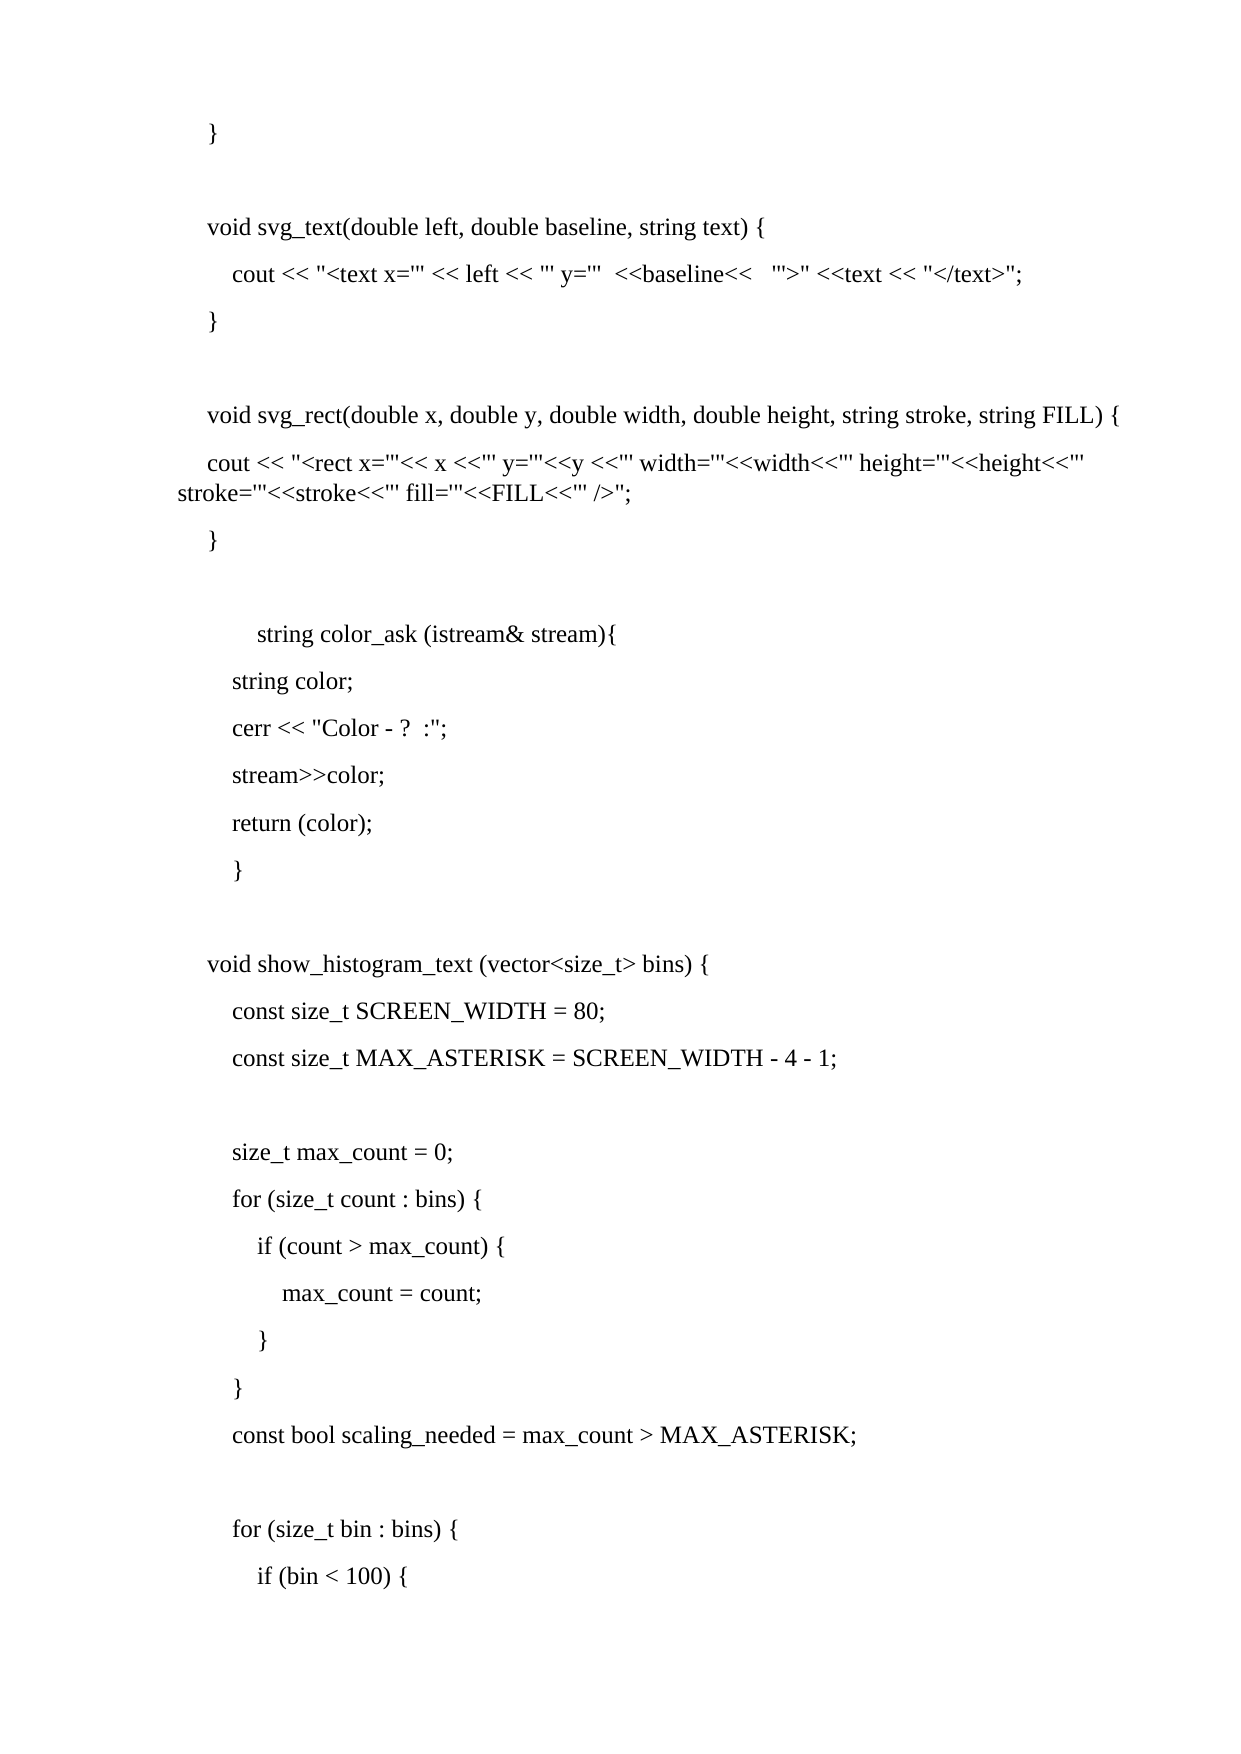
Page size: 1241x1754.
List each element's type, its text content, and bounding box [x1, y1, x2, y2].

text const bool scaling_needed = max_count > MAX_ASTERISK; [177, 1420, 1152, 1448]
text size_t max_count = 0; [177, 1137, 1152, 1166]
text } [177, 1326, 1152, 1354]
text void show_histogram_text (vector<size_t> bins) { [177, 949, 1152, 978]
text const size_t SCREEN_WIDTH = 80; [177, 996, 1152, 1025]
text stream>>color; [177, 761, 1152, 789]
text const size_t MAX_ASTERISK = SCREEN_WIDTH - 4 - 1; [177, 1043, 1152, 1072]
text for (size_t bin : bins) { [177, 1514, 1152, 1543]
text cout << "<rect x='"<< x <<"' y='"<<y <<"' width='"<<width<<"' height='"<<height<<"' stroke='"<<stroke<<"' fill='"<<FILL<<"' />"; [177, 448, 1152, 507]
text } [177, 118, 1152, 147]
text void svg_rect(double x, double y, double width, double height, string stroke, string FILL) { [177, 401, 1152, 429]
text void svg_text(double left, double baseline, string text) { [177, 212, 1152, 241]
text } [177, 525, 1152, 554]
text cout << "<text x='" << left << "' y='" <<baseline<< "'>" <<text << "</text>"; [177, 259, 1152, 288]
text } [177, 306, 1152, 335]
text return (color); [177, 808, 1152, 836]
text string color; [177, 666, 1152, 695]
text } [177, 1373, 1152, 1401]
text } [177, 855, 1152, 883]
text if (count > max_count) { [177, 1231, 1152, 1260]
text string color_ask (istream& stream){ [177, 619, 1152, 648]
text for (size_t count : bins) { [177, 1184, 1152, 1213]
text if (bin < 100) { [177, 1561, 1152, 1590]
text cerr << "Color - ? :"; [177, 713, 1152, 742]
text max_count = count; [177, 1278, 1152, 1307]
